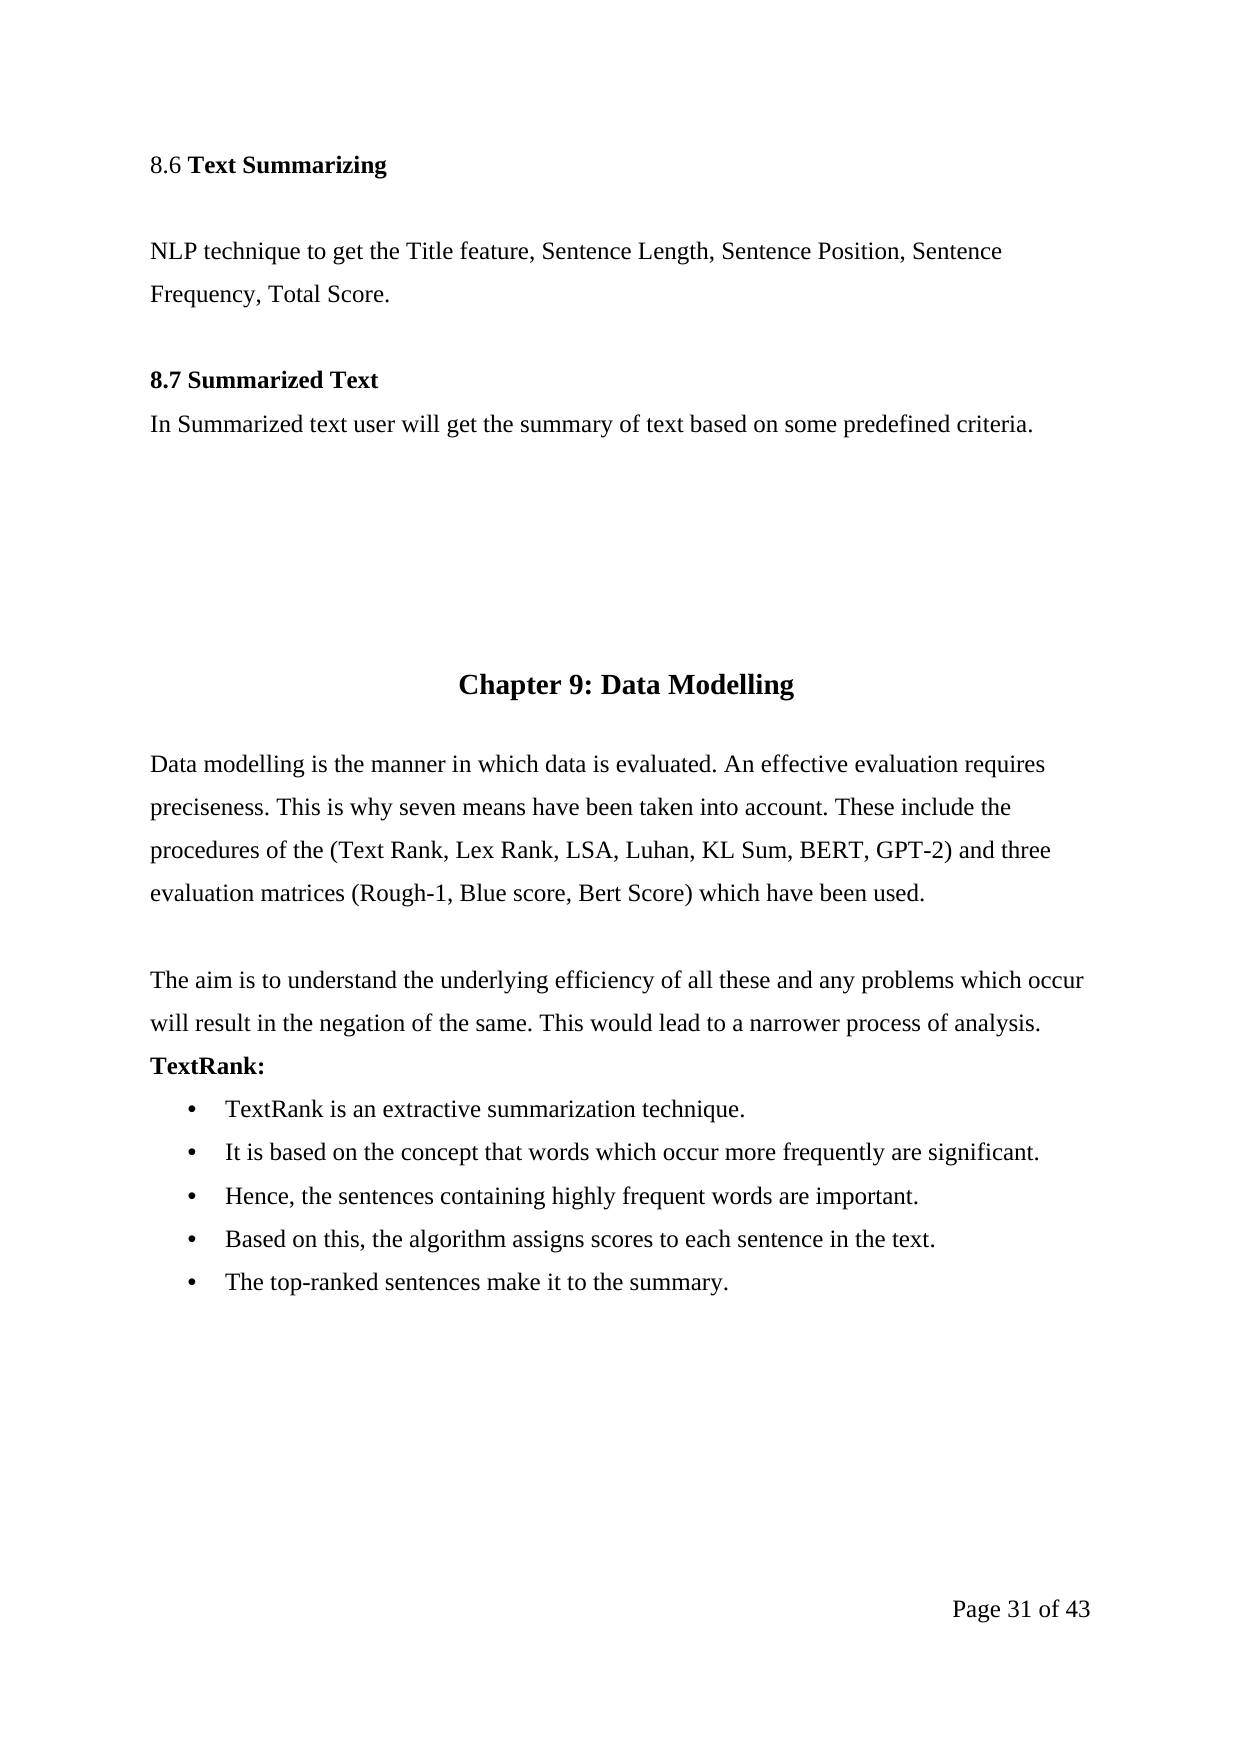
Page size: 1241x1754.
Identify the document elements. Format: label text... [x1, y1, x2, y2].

subtitle Chapter 9: Data Modelling [150, 667, 1102, 701]
list Hence, the sentences containing highly frequent words are important. [187, 1181, 1090, 1209]
text Data modelling is the manner in which data is evaluated. An effective evaluation requires preciseness. This is why seven means have been taken into account. These include the procedures of the (Text Rank, Lex Rank, LSA, Luhan, KL Sum, BERT, GPT-2) and three evaluation matrices (Rough-1, Blue score, Bert Score) which have been used. [150, 749, 1090, 907]
list TextRank is an extractive summarization technique. [187, 1094, 1090, 1123]
text 8.6 Text Summarizing [150, 150, 1090, 179]
list The top-ranked sentences make it to the summary. [187, 1267, 1090, 1296]
list It is based on the concept that words which occur more frequently are significant. [187, 1137, 1090, 1166]
text NLP technique to get the Title feature, Sentence Length, Sentence Position, Sentence Frequency, Total Score. [150, 236, 1090, 308]
text In Summarized text user will get the summary of text based on some predefined criteria. [150, 409, 1090, 437]
text TextRank: [150, 1051, 1090, 1080]
list Based on this, the algorithm assigns scores to each sentence in the text. [187, 1224, 1090, 1253]
text 8.7 Summarized Text [150, 366, 1090, 394]
text The aim is to understand the underlying efficiency of all these and any problems which occur will result in the negation of the same. This would lead to a narrower process of analysis. [150, 965, 1090, 1037]
